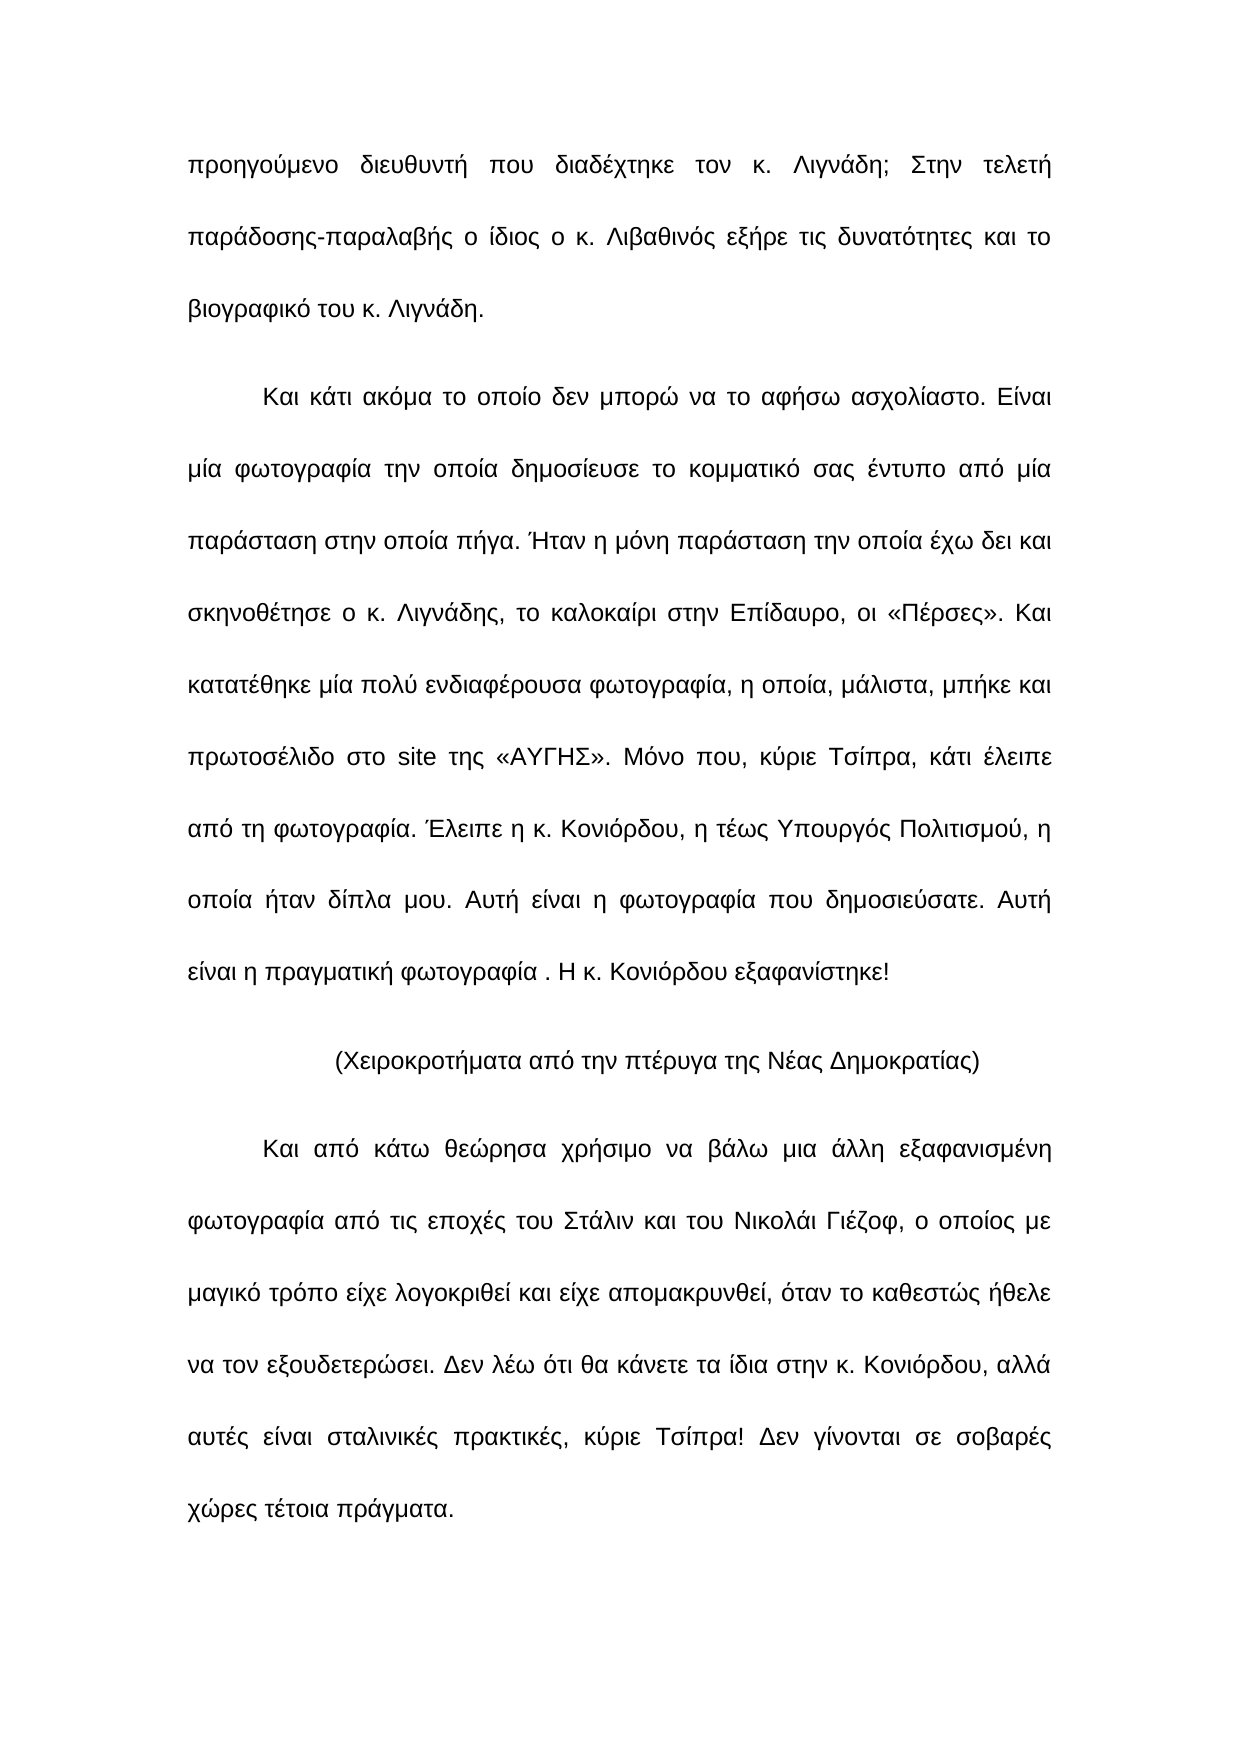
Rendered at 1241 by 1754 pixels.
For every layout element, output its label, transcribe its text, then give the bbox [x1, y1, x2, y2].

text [187, 150, 1053, 322]
text Και από κάτω θεώρησα χρήσιμο να βάλω μια άλλη εξαφανισμένη φωτογραφία από τις εποχές του Στάλιν και του Νικολάι Γιέζοφ, ο οποίος με μαγικό τρόπο είχε λογοκριθεί και είχε απομακρυνθεί, όταν το καθεστώς ήθελε να τον εξουδετερώσει. Δεν λέω ότι θα κάνετε τα ίδια στην κ. Κονιόρδου, αλλά αυτές είναι σταλινικές πρακτικές, κύριε Τσίπρα! Δεν γίνονται σε σοβαρές χώρες τέτοια πράγματα. [187, 1134, 1053, 1522]
text (Χειροκροτήματα από την πτέρυγα της Νέας Δημοκρατίας) [187, 1046, 1053, 1074]
text Και κάτι ακόμα το οποίο δεν μπορώ να το αφήσω ασχολίαστο. Είναι μία φωτογραφία την οποία δημοσίευσε το κομματικό σας έντυπο από μία παράσταση στην οποία πήγα. Ήταν η μόνη παράσταση την οποία έχω δει και σκηνοθέτησε ο κ. Λιγνάδης, το καλοκαίρι στην Επίδαυρο, οι «Πέρσες». Και κατατέθηκε μία πολύ ενδιαφέρουσα φωτογραφία, η οποία, μάλιστα, μπήκε και πρωτοσέλιδο στο site της «ΑΥΓΗΣ». Μόνο που, κύριε Τσίπρα, κάτι έλειπε από τη φωτογραφία. Έλειπε η κ. Κονιόρδου, η τέως Υπουργός Πολιτισμού, η οποία ήταν δίπλα μου. Αυτή είναι η φωτογραφία που δημοσιεύσατε. Αυτή είναι η πραγματική φωτογραφία . Η κ. Κονιόρδου εξαφανίστηκε! [187, 382, 1053, 986]
